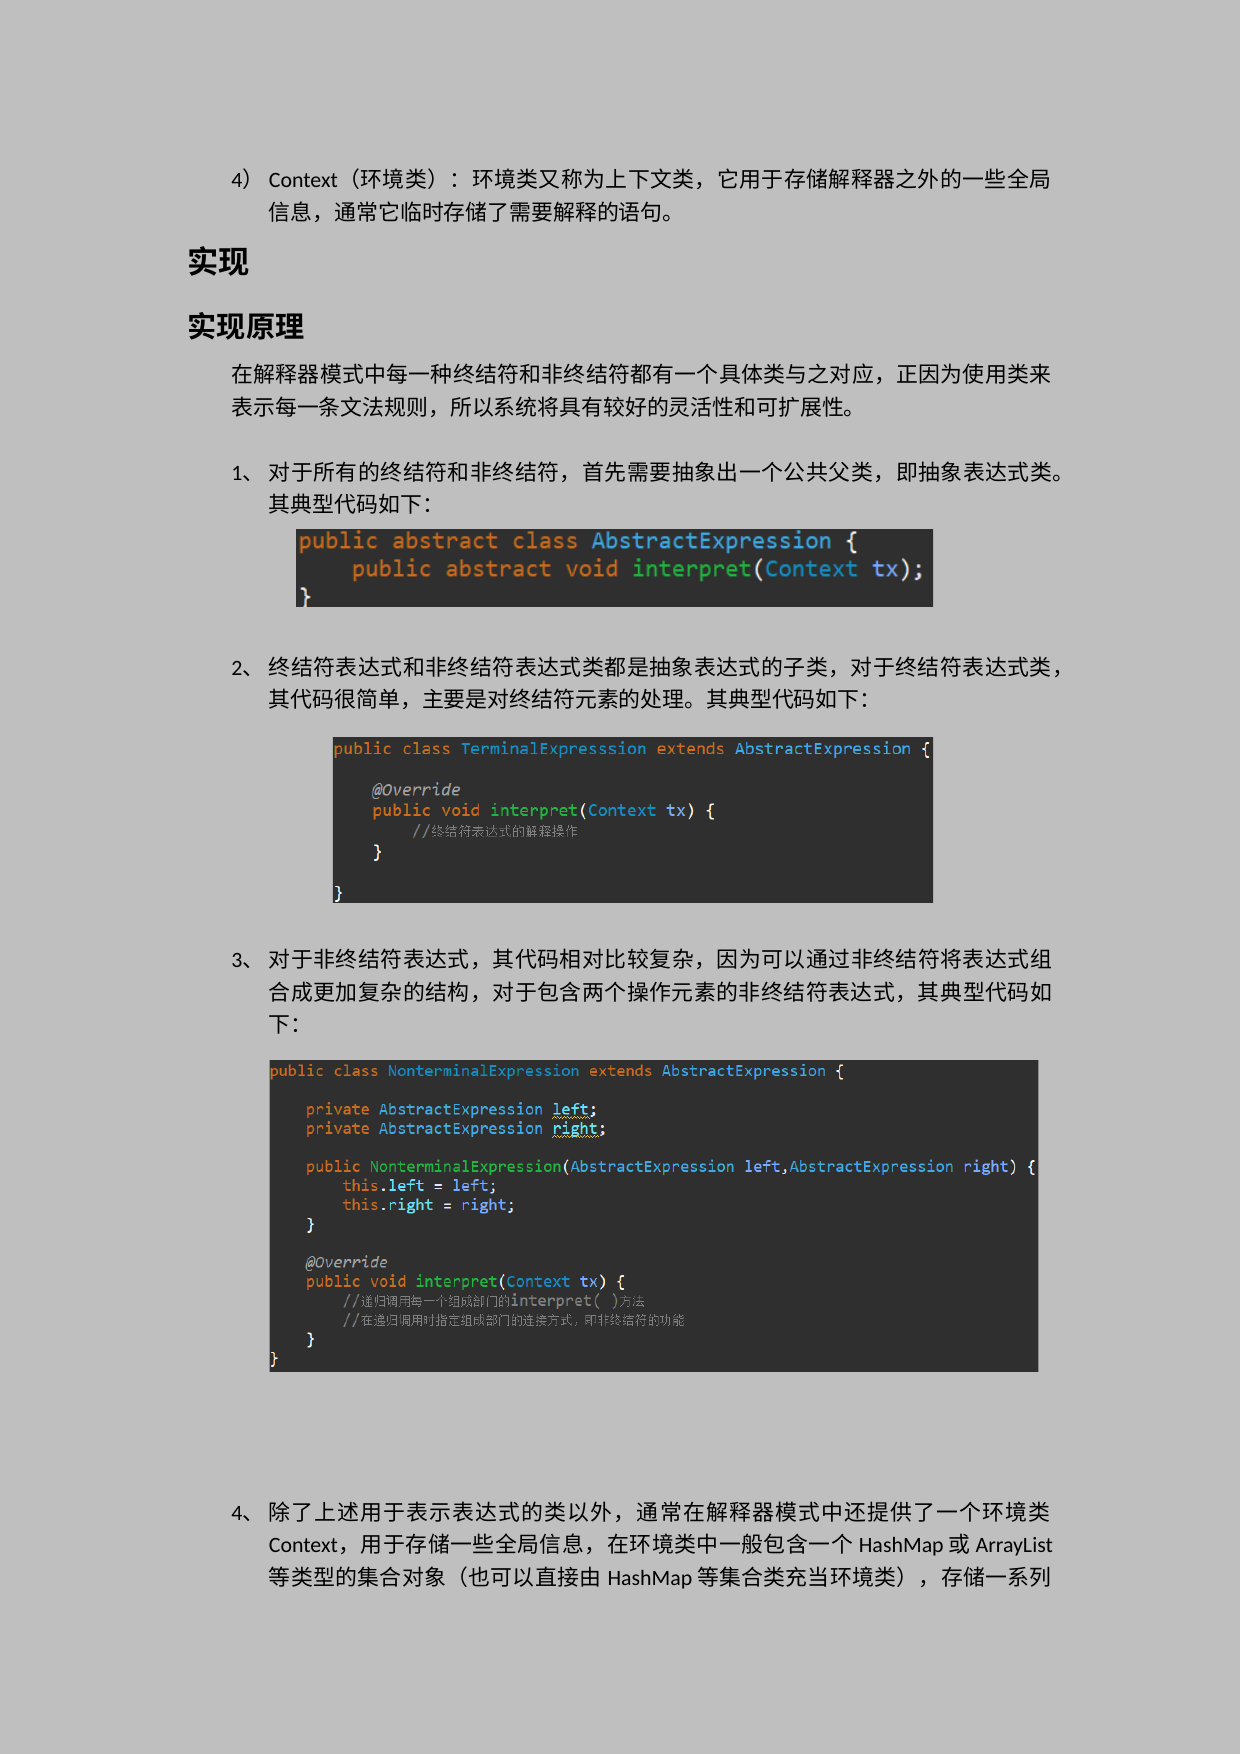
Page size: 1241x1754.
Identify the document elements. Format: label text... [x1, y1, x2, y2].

list Context（环境类）：环境类又称为上下文类，它用于存储解释器之外的一些全局信息，通常它临时存储了需要解释的语句。 [231, 162, 1053, 227]
picture [269, 1060, 1039, 1372]
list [231, 1494, 1053, 1592]
list 终结符表达式和非终结符表达式类都是抽象表达式的子类，对于终结符表达式类，其代码很简单，主要是对终结符元素的处理。其典型代码如下： [231, 649, 1053, 714]
picture [332, 737, 934, 903]
text 在解释器模式中每一种终结符和非终结符都有一个具体类与之对应，正因为使用类来表示每一条文法规则，所以系统将具有较好的灵活性和可扩展性。 [231, 357, 1053, 422]
subtitle 实现原理 [187, 292, 1053, 357]
list 对于所有的终结符和非终结符，首先需要抽象出一个公共父类，即抽象表达式类。其典型代码如下： [231, 454, 1053, 519]
subtitle 实现 [187, 227, 1053, 292]
picture [296, 529, 934, 607]
list 对于非终结符表达式，其代码相对比较复杂，因为可以通过非终结符将表达式组合成更加复杂的结构，对于包含两个操作元素的非终结符表达式，其典型代码如下： [231, 942, 1053, 1039]
